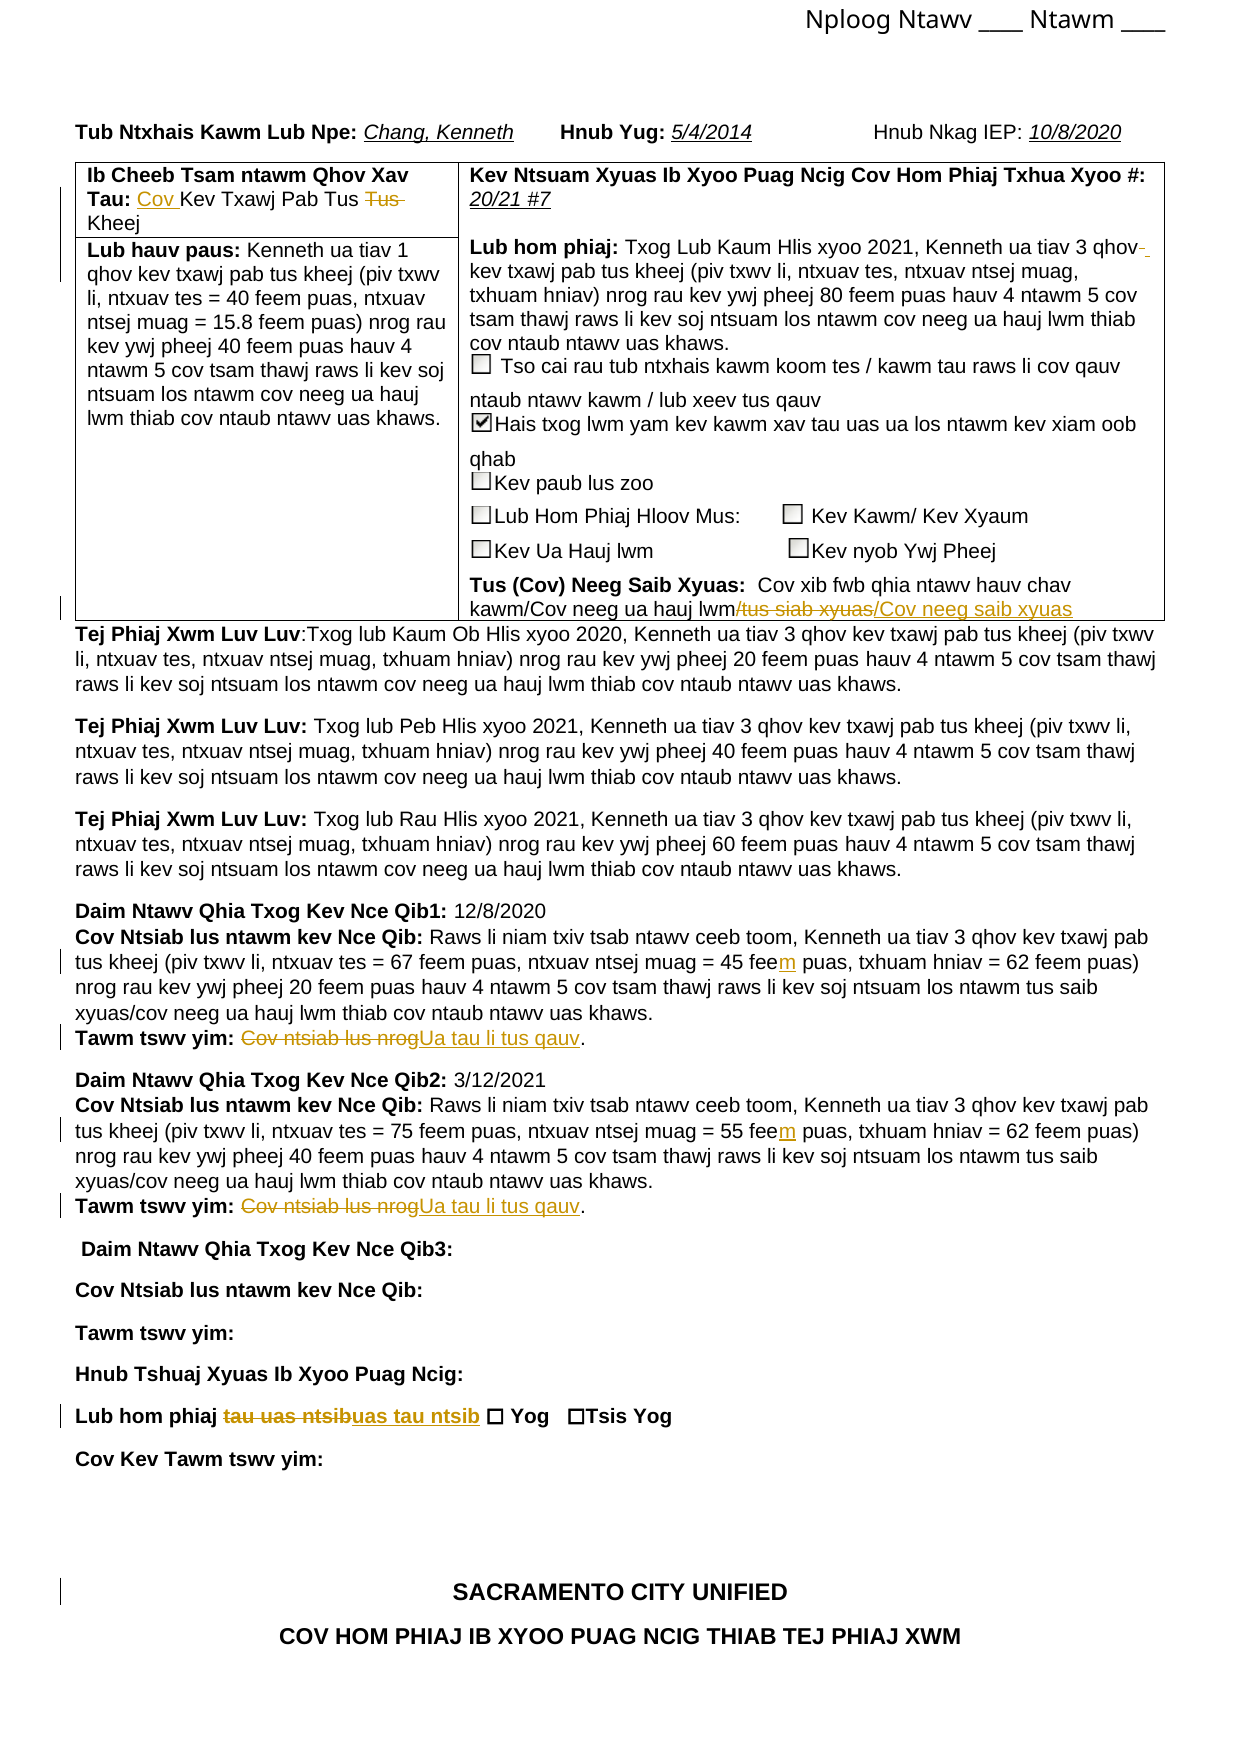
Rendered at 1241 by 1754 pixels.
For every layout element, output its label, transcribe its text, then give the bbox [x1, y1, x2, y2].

text SACRAMENTO CITY UNIFIED [75, 1577, 1165, 1605]
picture [469, 506, 494, 524]
text Tub Ntxhais Kawm Lub Npe: Chang, Kenneth Hnub Yug: 5/4/2014 Hnub Nkag IEP: 10/8/2020 [75, 119, 1165, 143]
table_header Ib Cheeb Tsam ntawm Qhov Xav Tau: Kev Txawj Pab Tus Kheej [76, 163, 458, 237]
picture [786, 538, 812, 558]
text COV HOM PHIAJ IB XYOO PUAG NCIG THIAB TEJ PHIAJ XWM [75, 1623, 1165, 1650]
text Tej Phiaj Xwm Luv Luv: Txog lub Peb Hlis xyoo 2021, Kenneth ua tiav 3 qhov kev txawj pab tus kheej (piv txwv li, ntxuav tes, ntxuav ntsej muag, txhuam hniav) nrog rau kev ywj pheej 40 feem puas hauv 4 ntawm 5 cov tsam thawj raws li kev soj ntsuam los ntawm cov neeg ua hauj lwm thiab cov ntaub ntawv uas khaws. [75, 714, 1165, 789]
text Cov Kev Tawm tswv yim: [75, 1446, 1165, 1470]
text Daim Ntawv Qhia Txog Kev Nce Qib1: 12/8/2020 Cov Ntsiab lus ntawm kev Nce Qib: Raws li niam txiv tsab ntawv ceeb toom, Kenneth ua tiav 3 qhov kev txawj pab tus kheej (piv txwv li, ntxuav tes = 67 feem puas, ntxuav ntsej muag = 45 fee puas, txhuam hniav = 62 feem puas) nrog rau kev ywj pheej 20 feem puas hauv 4 ntawm 5 cov tsam thawj raws li kev soj ntsuam los ntawm tus saib xyuas/cov neeg ua hauj lwm thiab cov ntaub ntawv uas khaws. Tawm tswv yim: . [75, 899, 1165, 1050]
text Tawm tswv yim: [75, 1320, 1165, 1344]
text Lub hom phiaj Yog Tsis Yog [75, 1404, 1165, 1428]
picture [469, 413, 495, 432]
picture [469, 472, 494, 490]
picture [781, 504, 806, 524]
text Tej Phiaj Xwm Luv Luv:Txog lub Kaum Ob Hlis xyoo 2020, Kenneth ua tiav 3 qhov kev txawj pab tus kheej (piv txwv li, ntxuav tes, ntxuav ntsej muag, txhuam hniav) nrog rau kev ywj pheej 20 feem puas hauv 4 ntawm 5 cov tsam thawj raws li kev soj ntsuam los ntawm cov neeg ua hauj lwm thiab cov ntaub ntawv uas khaws. [75, 621, 1165, 696]
text Daim Ntawv Qhia Txog Kev Nce Qib3: [75, 1236, 1165, 1260]
text Cov Ntsiab lus ntawm kev Nce Qib: [75, 1278, 1165, 1302]
text Hnub Tshuaj Xyuas Ib Xyoo Puag Ncig: [75, 1362, 1165, 1386]
picture [469, 540, 494, 558]
table_cell Lub hauv paus: Kenneth ua tiav 1 qhov kev txawj pab tus kheej (piv txwv li, ntxuav tes = 40 feem puas, ntxuav ntsej muag = 15.8 feem puas) nrog rau kev ywj pheej 40 feem puas hauv 4 ntawm 5 cov tsam thawj raws li kev soj ntsuam los ntawm cov neeg ua hauj lwm thiab cov ntaub ntawv uas khaws. [76, 238, 458, 620]
table_header Kev Ntsuam Xyuas Ib Xyoo Puag Ncig Cov Hom Phiaj Txhua Xyoo #: 20/21 #7 Lub hom phiaj: Txog Lub Kaum Hlis xyoo 2021, Kenneth ua tiav 3 qhovkev txawj pab tus kheej (piv txwv li, ntxuav tes, ntxuav ntsej muag, txhuam hniav) nrog rau kev ywj pheej 80 feem puas hauv 4 ntawm 5 cov tsam thawj raws li kev soj ntsuam los ntawm cov neeg ua hauj lwm thiab cov ntaub ntawv uas khaws. Tso cai rau tub ntxhais kawm koom tes / kawm tau raws li cov qauv ntaub ntawv kawm / lub xeev tus qauv Hais txog lwm yam kev kawm xav tau uas ua los ntawm kev xiam oob qhab Kev paub lus zoo Lub Hom Phiaj Hloov Mus: Kev Kawm/ Kev Xyaum Kev Ua Hauj lwm Kev nyob Ywj Pheej Tus (Cov) Neeg Saib Xyuas: Cov xib fwb qhia ntawv hauv chav kawm/Cov neeg ua hauj lwm [459, 163, 1164, 620]
text Tej Phiaj Xwm Luv Luv: Txog lub Rau Hlis xyoo 2021, Kenneth ua tiav 3 qhov kev txawj pab tus kheej (piv txwv li, ntxuav tes, ntxuav ntsej muag, txhuam hniav) nrog rau kev ywj pheej 60 feem puas hauv 4 ntawm 5 cov tsam thawj raws li kev soj ntsuam los ntawm cov neeg ua hauj lwm thiab cov ntaub ntawv uas khaws. [75, 807, 1165, 881]
picture [469, 354, 494, 374]
text Daim Ntawv Qhia Txog Kev Nce Qib2: 3/12/2021 Cov Ntsiab lus ntawm kev Nce Qib: Raws li niam txiv tsab ntawv ceeb toom, Kenneth ua tiav 3 qhov kev txawj pab tus kheej (piv txwv li, ntxuav tes = 75 feem puas, ntxuav ntsej muag = 55 fee puas, txhuam hniav = 62 feem puas) nrog rau kev ywj pheej 40 feem puas hauv 4 ntawm 5 cov tsam thawj raws li kev soj ntsuam los ntawm tus saib xyuas/cov neeg ua hauj lwm thiab cov ntaub ntawv uas khaws. Tawm tswv yim: . [75, 1068, 1165, 1218]
